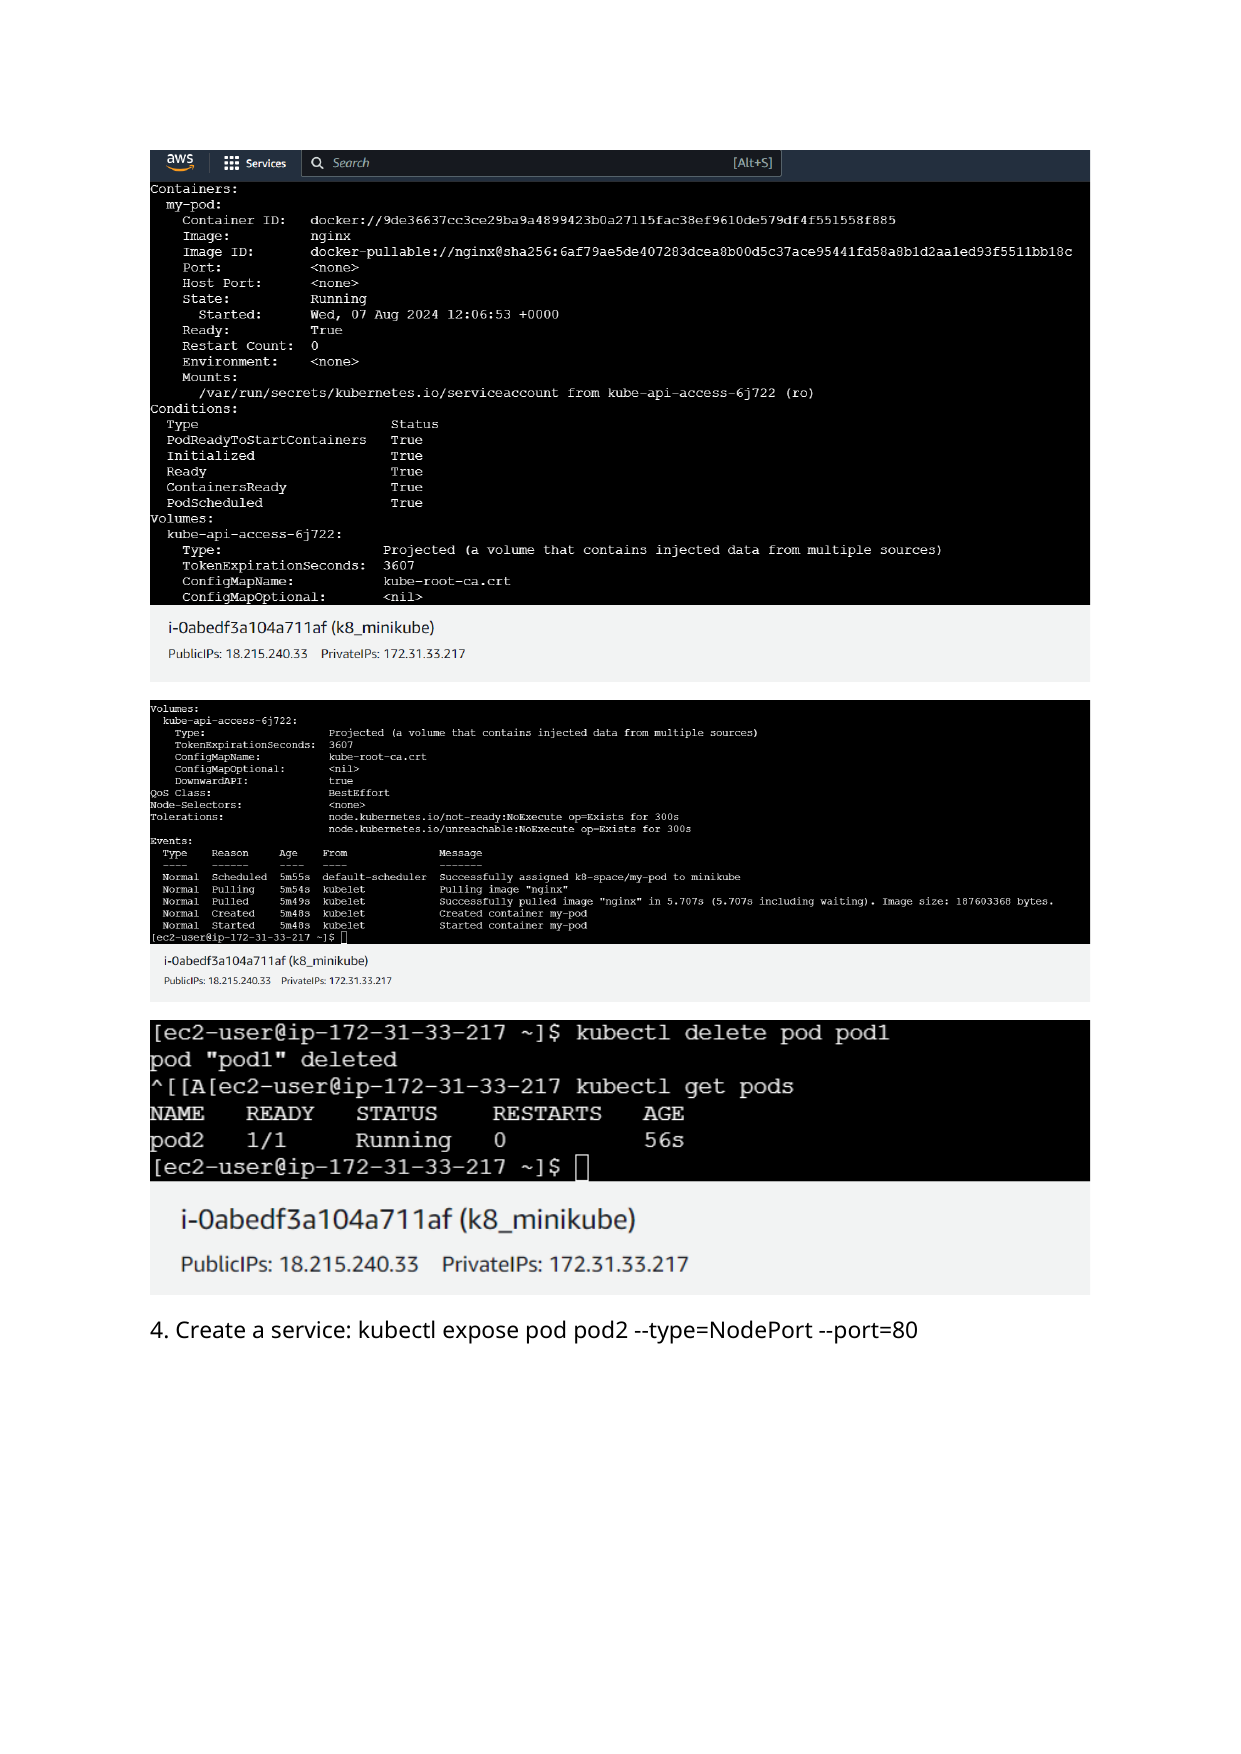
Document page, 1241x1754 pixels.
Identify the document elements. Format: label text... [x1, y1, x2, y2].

text 4. Create a service: kubectl expose pod pod2 --type=NodePort --port=80 [150, 1314, 1090, 1345]
picture [150, 700, 1091, 1002]
picture [150, 150, 1091, 682]
picture [150, 1020, 1091, 1295]
